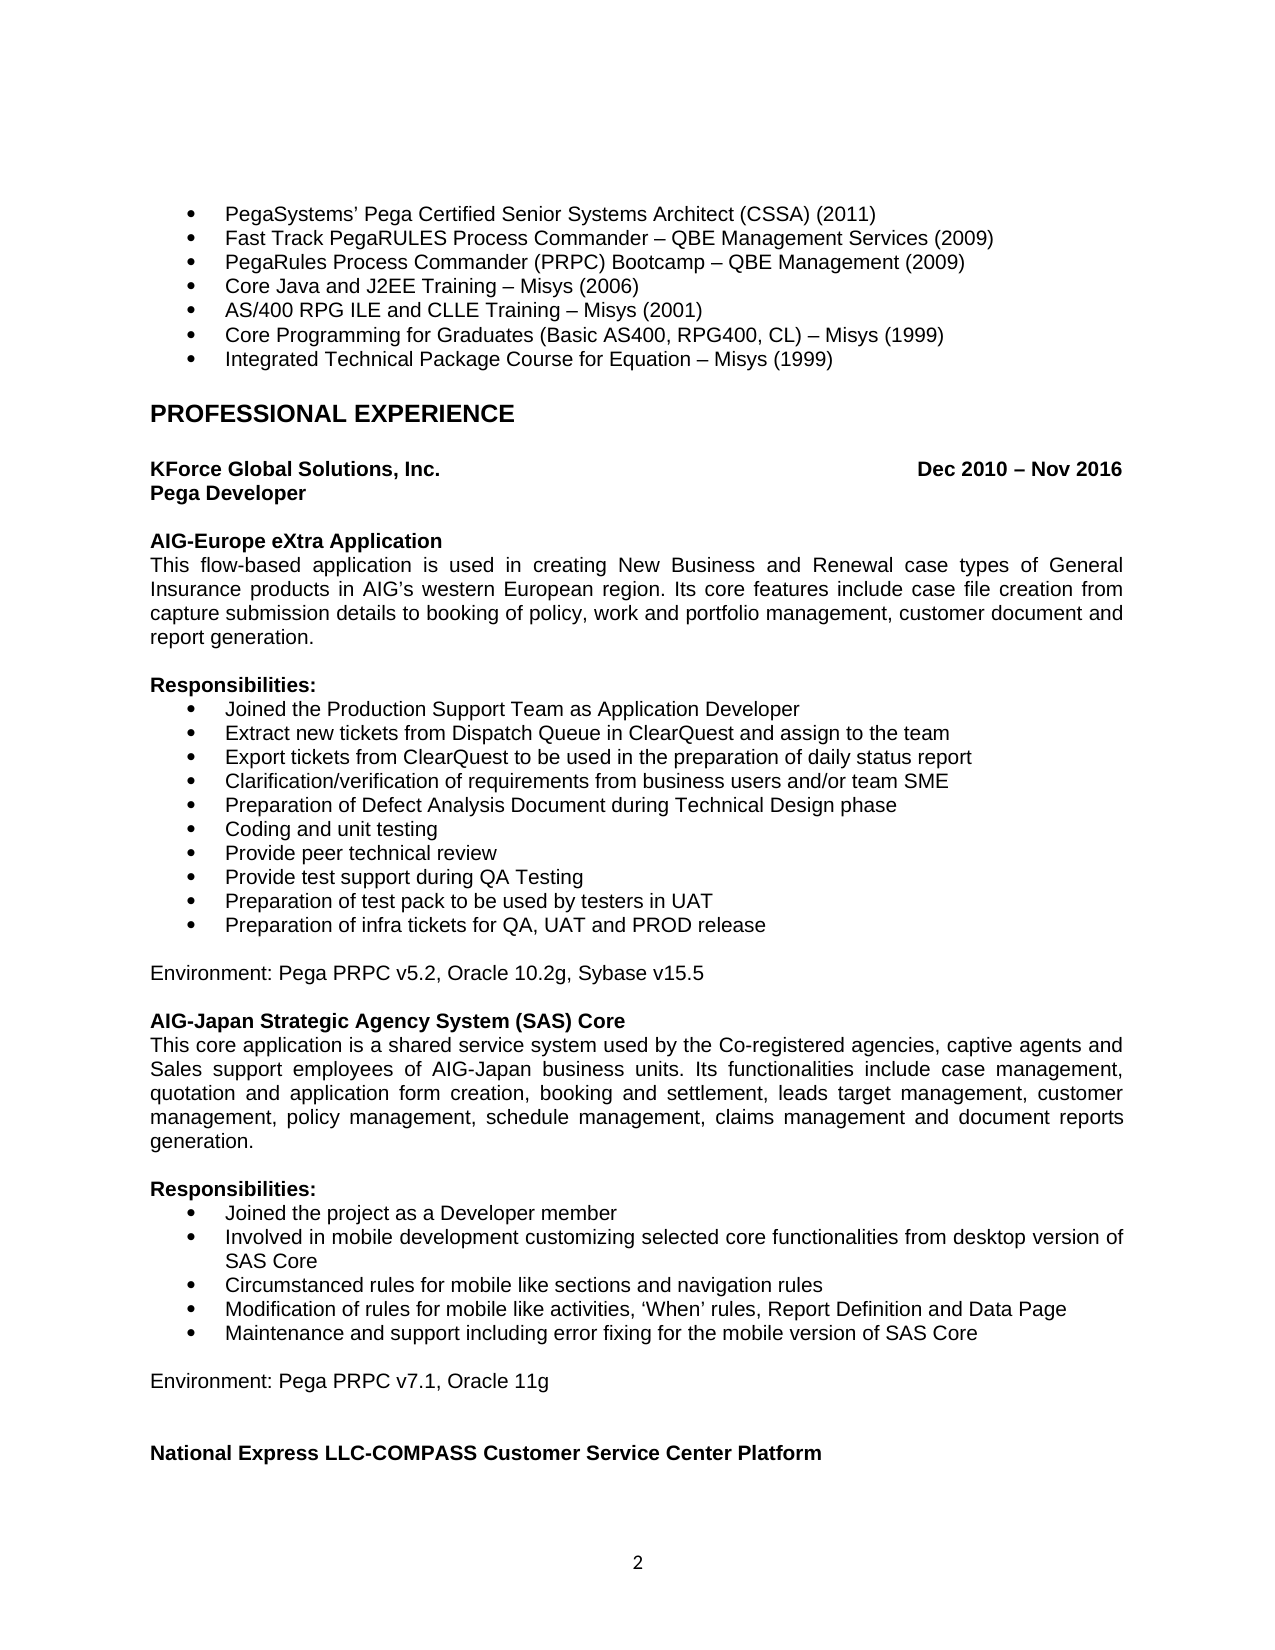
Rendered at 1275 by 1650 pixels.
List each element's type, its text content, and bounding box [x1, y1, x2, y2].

list Preparation of Defect Analysis Document during Technical Design phase [187, 793, 1125, 817]
list Provide test support during QA Testing [187, 865, 1125, 889]
text This core application is a shared service system used by the Co-registered agencies, captive agents and Sales support employees of AIG-Japan business units. Its functionalities include case management, quotation and application form creation, booking and settlement, leads target management, customer management, policy management, schedule management, claims management and document reports generation. [150, 1033, 1125, 1153]
text This flow-based application is used in creating New Business and Renewal case types of General Insurance products in AIG’s western European region. Its core features include case file creation from capture submission details to booking of policy, work and portfolio management, customer document and report generation. [150, 553, 1125, 648]
text Pega Developer [150, 481, 1125, 505]
text PROFESSIONAL EXPERIENCE [150, 399, 1125, 428]
list PegaRules Process Commander (PRPC) Bootcamp – QBE Management (2009) [187, 250, 1125, 274]
list Coding and unit testing [187, 817, 1125, 841]
list Circumstanced rules for mobile like sections and navigation rules [187, 1273, 1125, 1297]
list Clarification/verification of requirements from business users and/or team SME [187, 768, 1125, 793]
list Core Java and J2EE Training – Misys (2006) [187, 274, 1125, 298]
text AIG-Japan Strategic Agency System (SAS) Core [150, 1009, 1125, 1033]
list Maintenance and support including error fixing for the mobile version of SAS Core [187, 1321, 1125, 1345]
list Provide peer technical review [187, 841, 1125, 865]
list Fast Track PegaRULES Process Commander – QBE Management Services (2009) [187, 226, 1125, 250]
text National Express LLC-COMPASS Customer Service Center Platform [150, 1441, 1125, 1464]
text AIG-Europe eXtra Application [150, 529, 1125, 553]
list Modification of rules for mobile like activities, ‘When’ rules, Report Definition and Data Page [187, 1297, 1125, 1321]
text Environment: Pega PRPC v7.1, Oracle 11g [150, 1369, 1125, 1393]
list Integrated Technical Package Course for Equation – Misys (1999) [187, 346, 1125, 371]
list Export tickets from ClearQuest to be used in the preparation of daily status report [187, 744, 1125, 768]
list Extract new tickets from Dispatch Queue in ClearQuest and assign to the team [187, 720, 1125, 744]
text Responsibilities: [150, 1177, 1125, 1201]
list Joined the project as a Developer member [187, 1201, 1125, 1224]
list Joined the Production Support Team as Application Developer [187, 696, 1125, 720]
list AS/400 RPG ILE and CLLE Training – Misys (2001) [187, 298, 1125, 322]
list Involved in mobile development customizing selected core functionalities from desktop version of SAS Core [187, 1224, 1125, 1273]
text KForce Global Solutions, Inc. Dec 2010 – Nov 2016 [150, 457, 1125, 481]
list Preparation of infra tickets for QA, UAT and PROD release [187, 913, 1125, 937]
list PegaSystems’ Pega Certified Senior Systems Architect (CSSA) (2011) [187, 202, 1125, 226]
list Core Programming for Graduates (Basic AS400, RPG400, CL) – Misys (1999) [187, 322, 1125, 346]
text Responsibilities: [150, 672, 1125, 696]
text Environment: Pega PRPC v5.2, Oracle 10.2g, Sybase v15.5 [150, 961, 1125, 985]
list Preparation of test pack to be used by testers in UAT [187, 889, 1125, 913]
